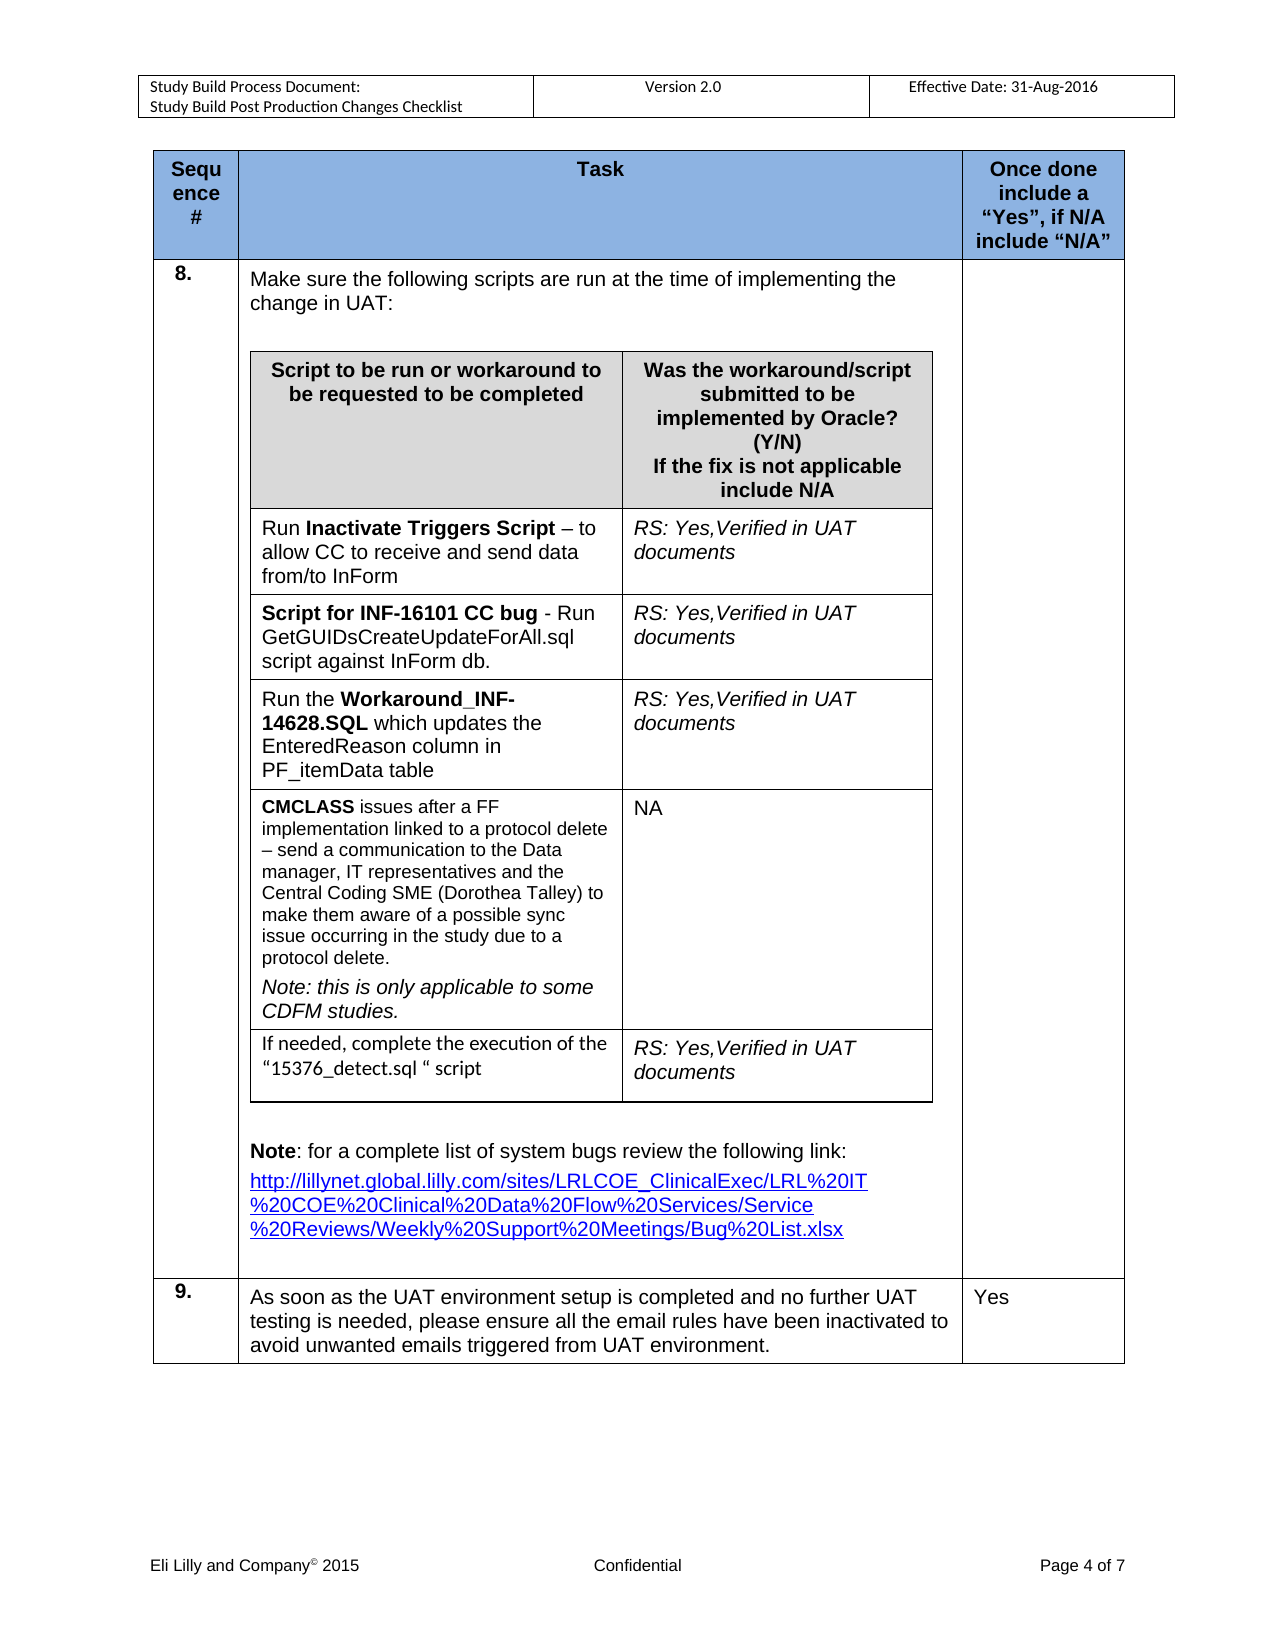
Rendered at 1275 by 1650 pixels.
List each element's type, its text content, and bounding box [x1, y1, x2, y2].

table_header Task [239, 151, 962, 259]
table_header Sequence # [154, 151, 238, 259]
table_cell [963, 260, 1124, 1277]
table_header Once done include a “Yes”, if N/A include “N/A” [963, 151, 1124, 259]
table_cell Make sure the following scripts are run at the time of implementing the change in UAT: Note: for a complete list of system bugs review the following link: http://lillynet.global.lilly.com/sites/LRLCOE_ClinicalExec/LRL%20IT%20COE%20Clinical%20Data%20Flow%20Services/Service%20Reviews/Weekly%20Support%20Meetings/Bug%20List.xlsx [239, 260, 962, 1277]
table_cell As soon as the UAT environment setup is completed and no further UAT testing is needed, please ensure all the email rules have been inactivated to avoid unwanted emails triggered from UAT environment. [239, 1279, 962, 1363]
table_cell Yes [963, 1279, 1124, 1363]
table_cell [154, 260, 238, 1277]
table_cell [154, 1279, 238, 1363]
